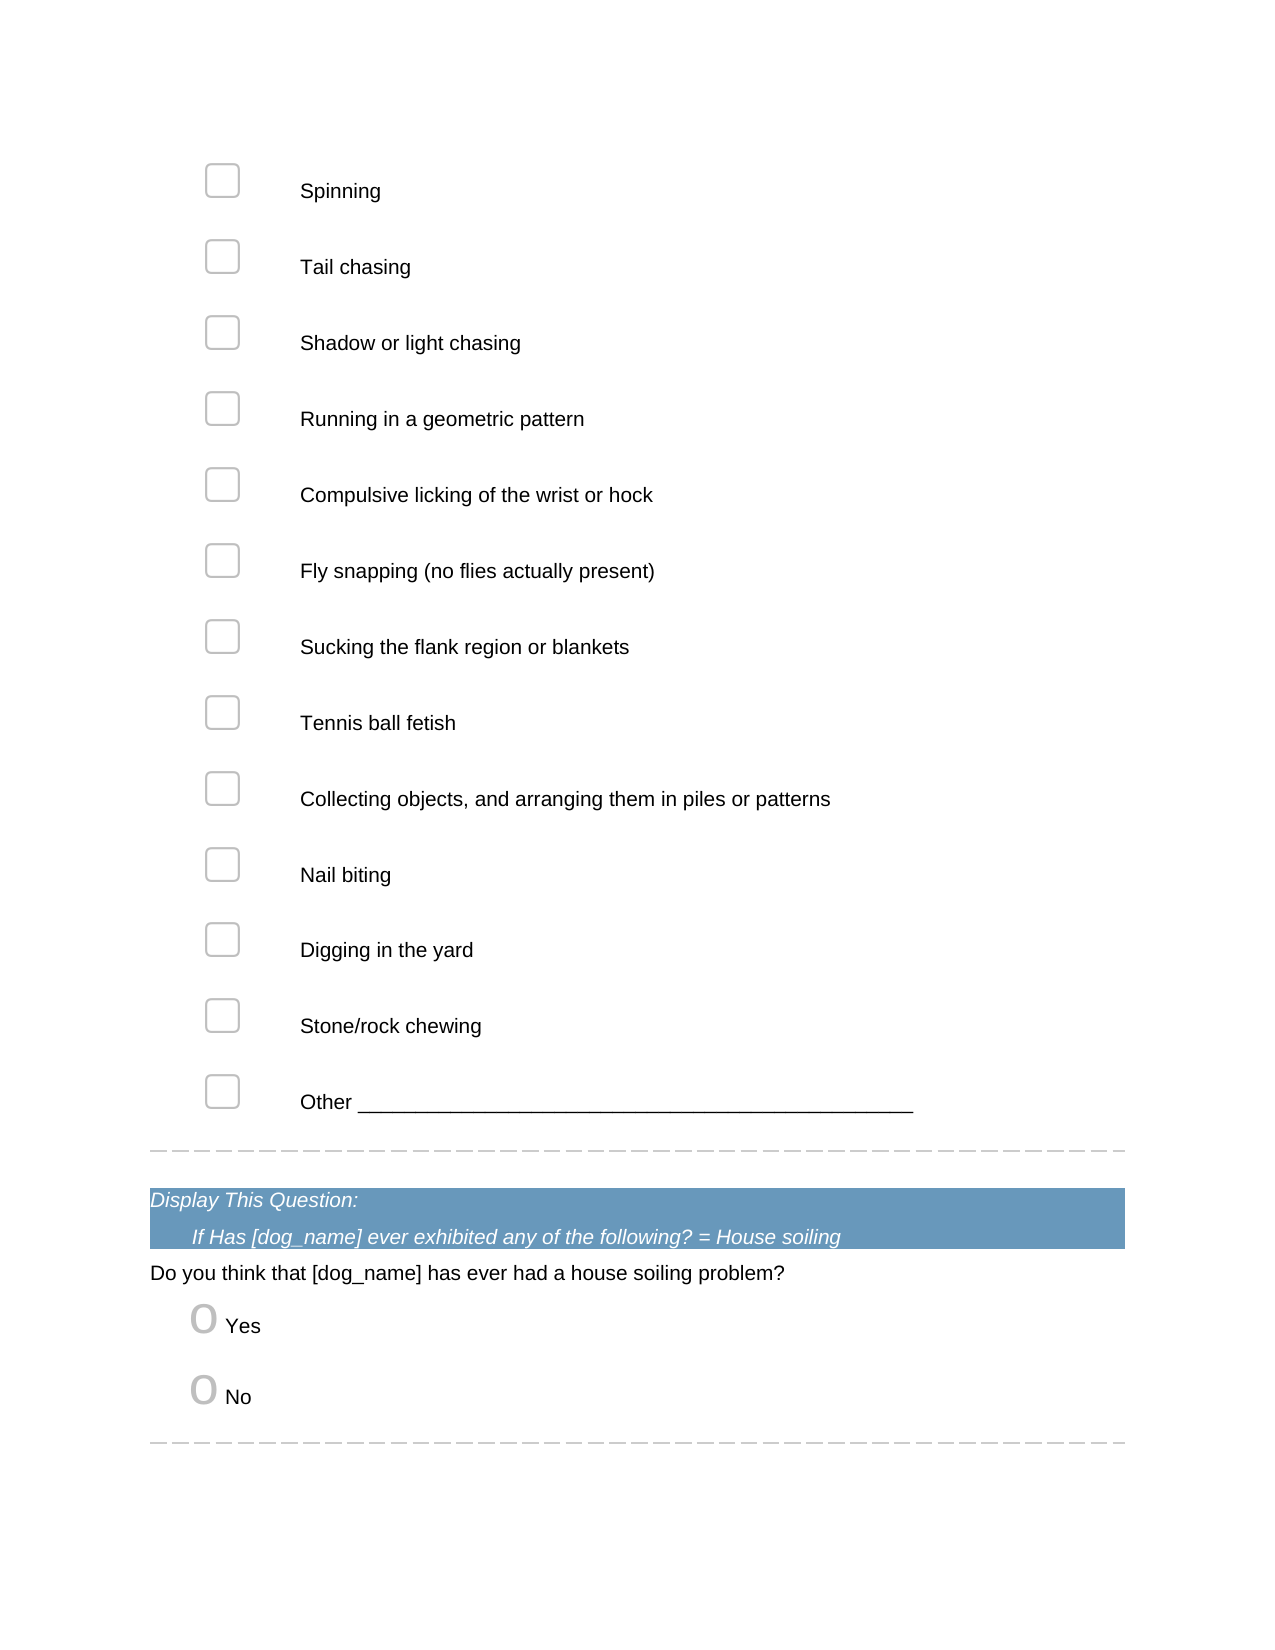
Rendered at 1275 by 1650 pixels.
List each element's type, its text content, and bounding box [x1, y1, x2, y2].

list Yes [187, 1289, 1125, 1350]
list Running in a geometric pattern [187, 378, 1125, 444]
list Tail chasing [187, 226, 1125, 292]
list Fly snapping (no flies actually present) [187, 530, 1125, 596]
list Collecting objects, and arranging them in piles or patterns [187, 757, 1125, 823]
list Digging in the yard [187, 909, 1125, 975]
list Spinning [187, 150, 1125, 216]
list No [187, 1359, 1125, 1421]
list Sucking the flank region or blankets [187, 606, 1125, 672]
list Compulsive licking of the wrist or hock [187, 454, 1125, 520]
list Other ________________________________________________ [187, 1061, 1125, 1127]
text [150, 1225, 1125, 1249]
list Tennis ball fetish [187, 682, 1125, 748]
text Do you think that [dog_name] has ever had a house soiling problem? [150, 1261, 1125, 1285]
list Shadow or light chasing [187, 302, 1125, 368]
list Nail biting [187, 833, 1125, 899]
list Stone/rock chewing [187, 985, 1125, 1051]
text Display This Question: [150, 1188, 1125, 1212]
